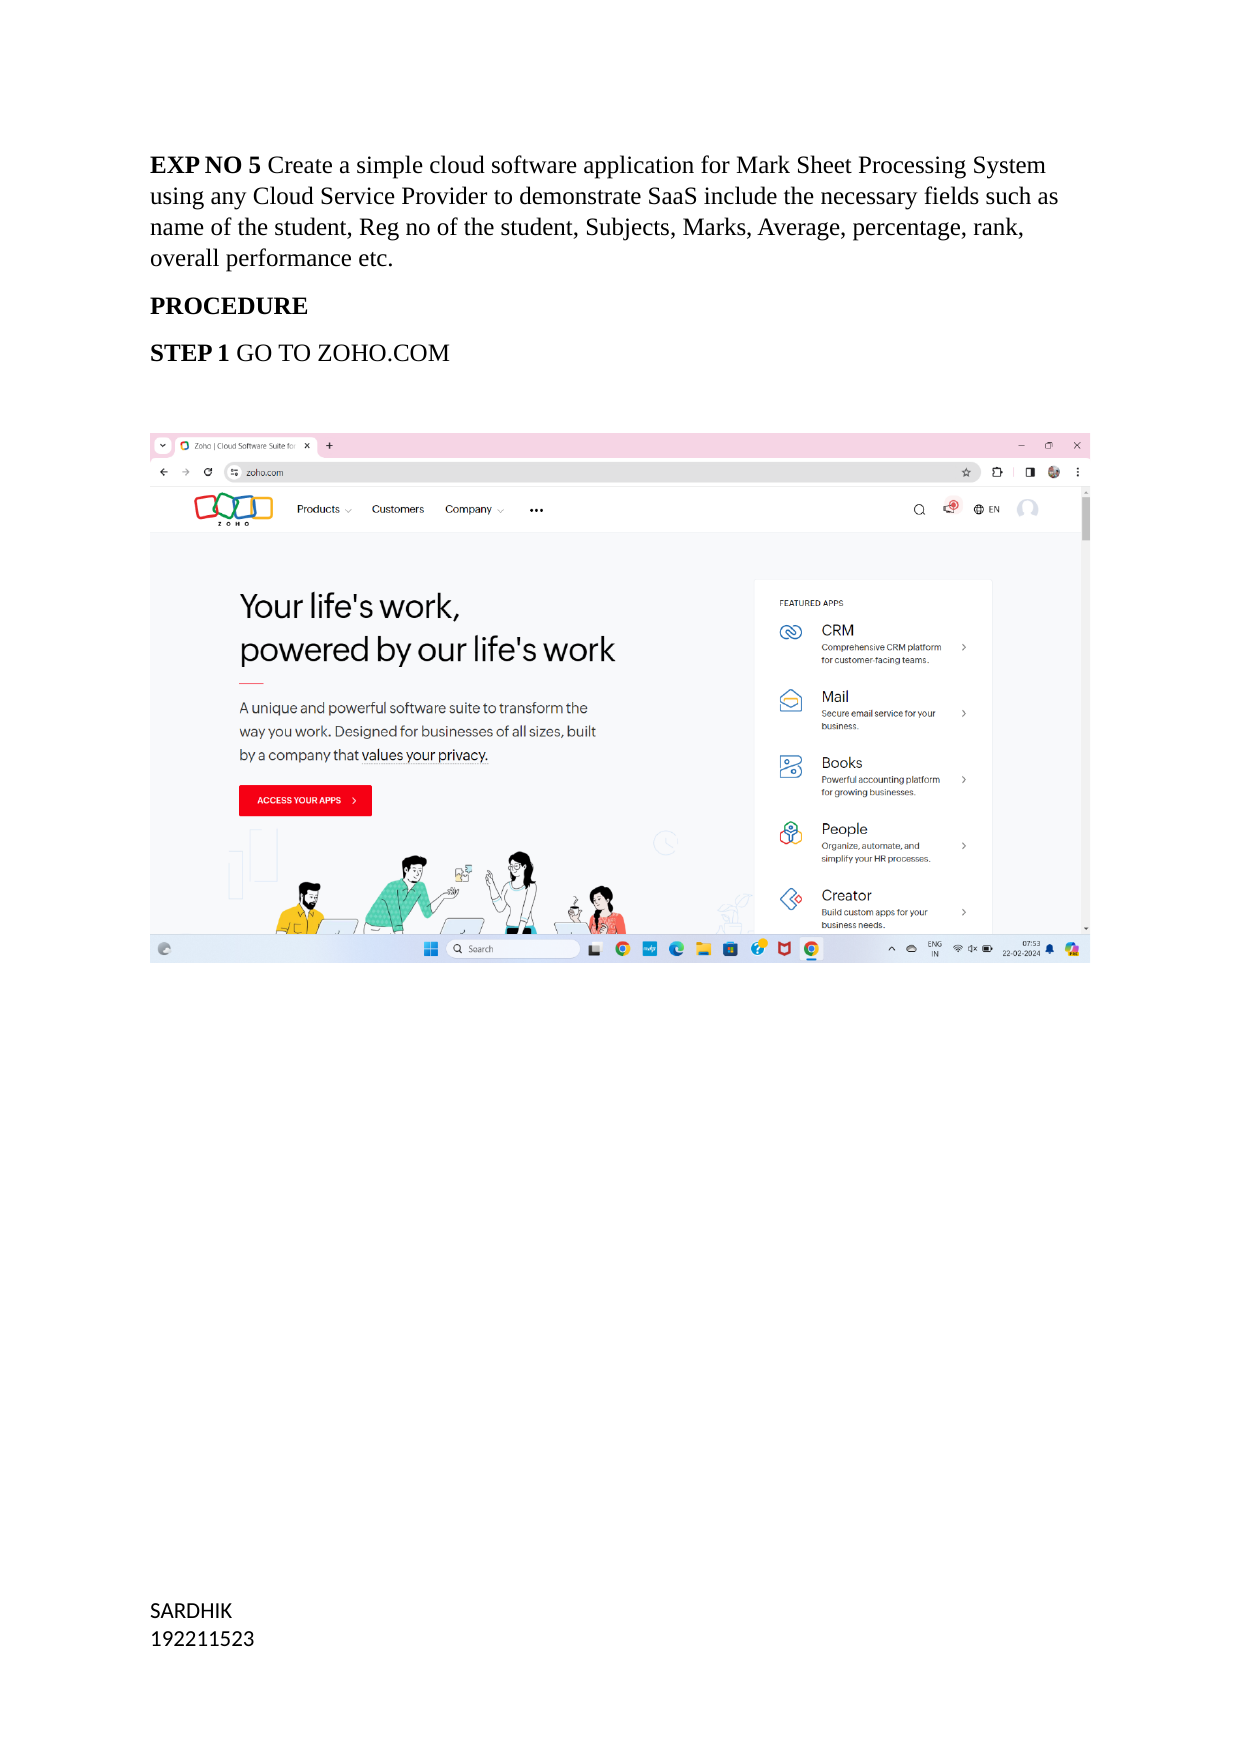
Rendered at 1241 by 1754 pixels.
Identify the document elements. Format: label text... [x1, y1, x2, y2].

picture [150, 433, 1091, 963]
text PROCEDURE [150, 291, 1090, 319]
text EXP NO 5 Create a simple cloud software application for Mark Sheet Processing System using any Cloud Service Provider to demonstrate SaaS include the necessary fields such as name of the student, Reg no of the student, Subjects, Marks, Average, percentage, rank, overall performance etc. [150, 150, 1090, 272]
text STEP 1 GO TO ZOHO.COM [150, 338, 1090, 367]
